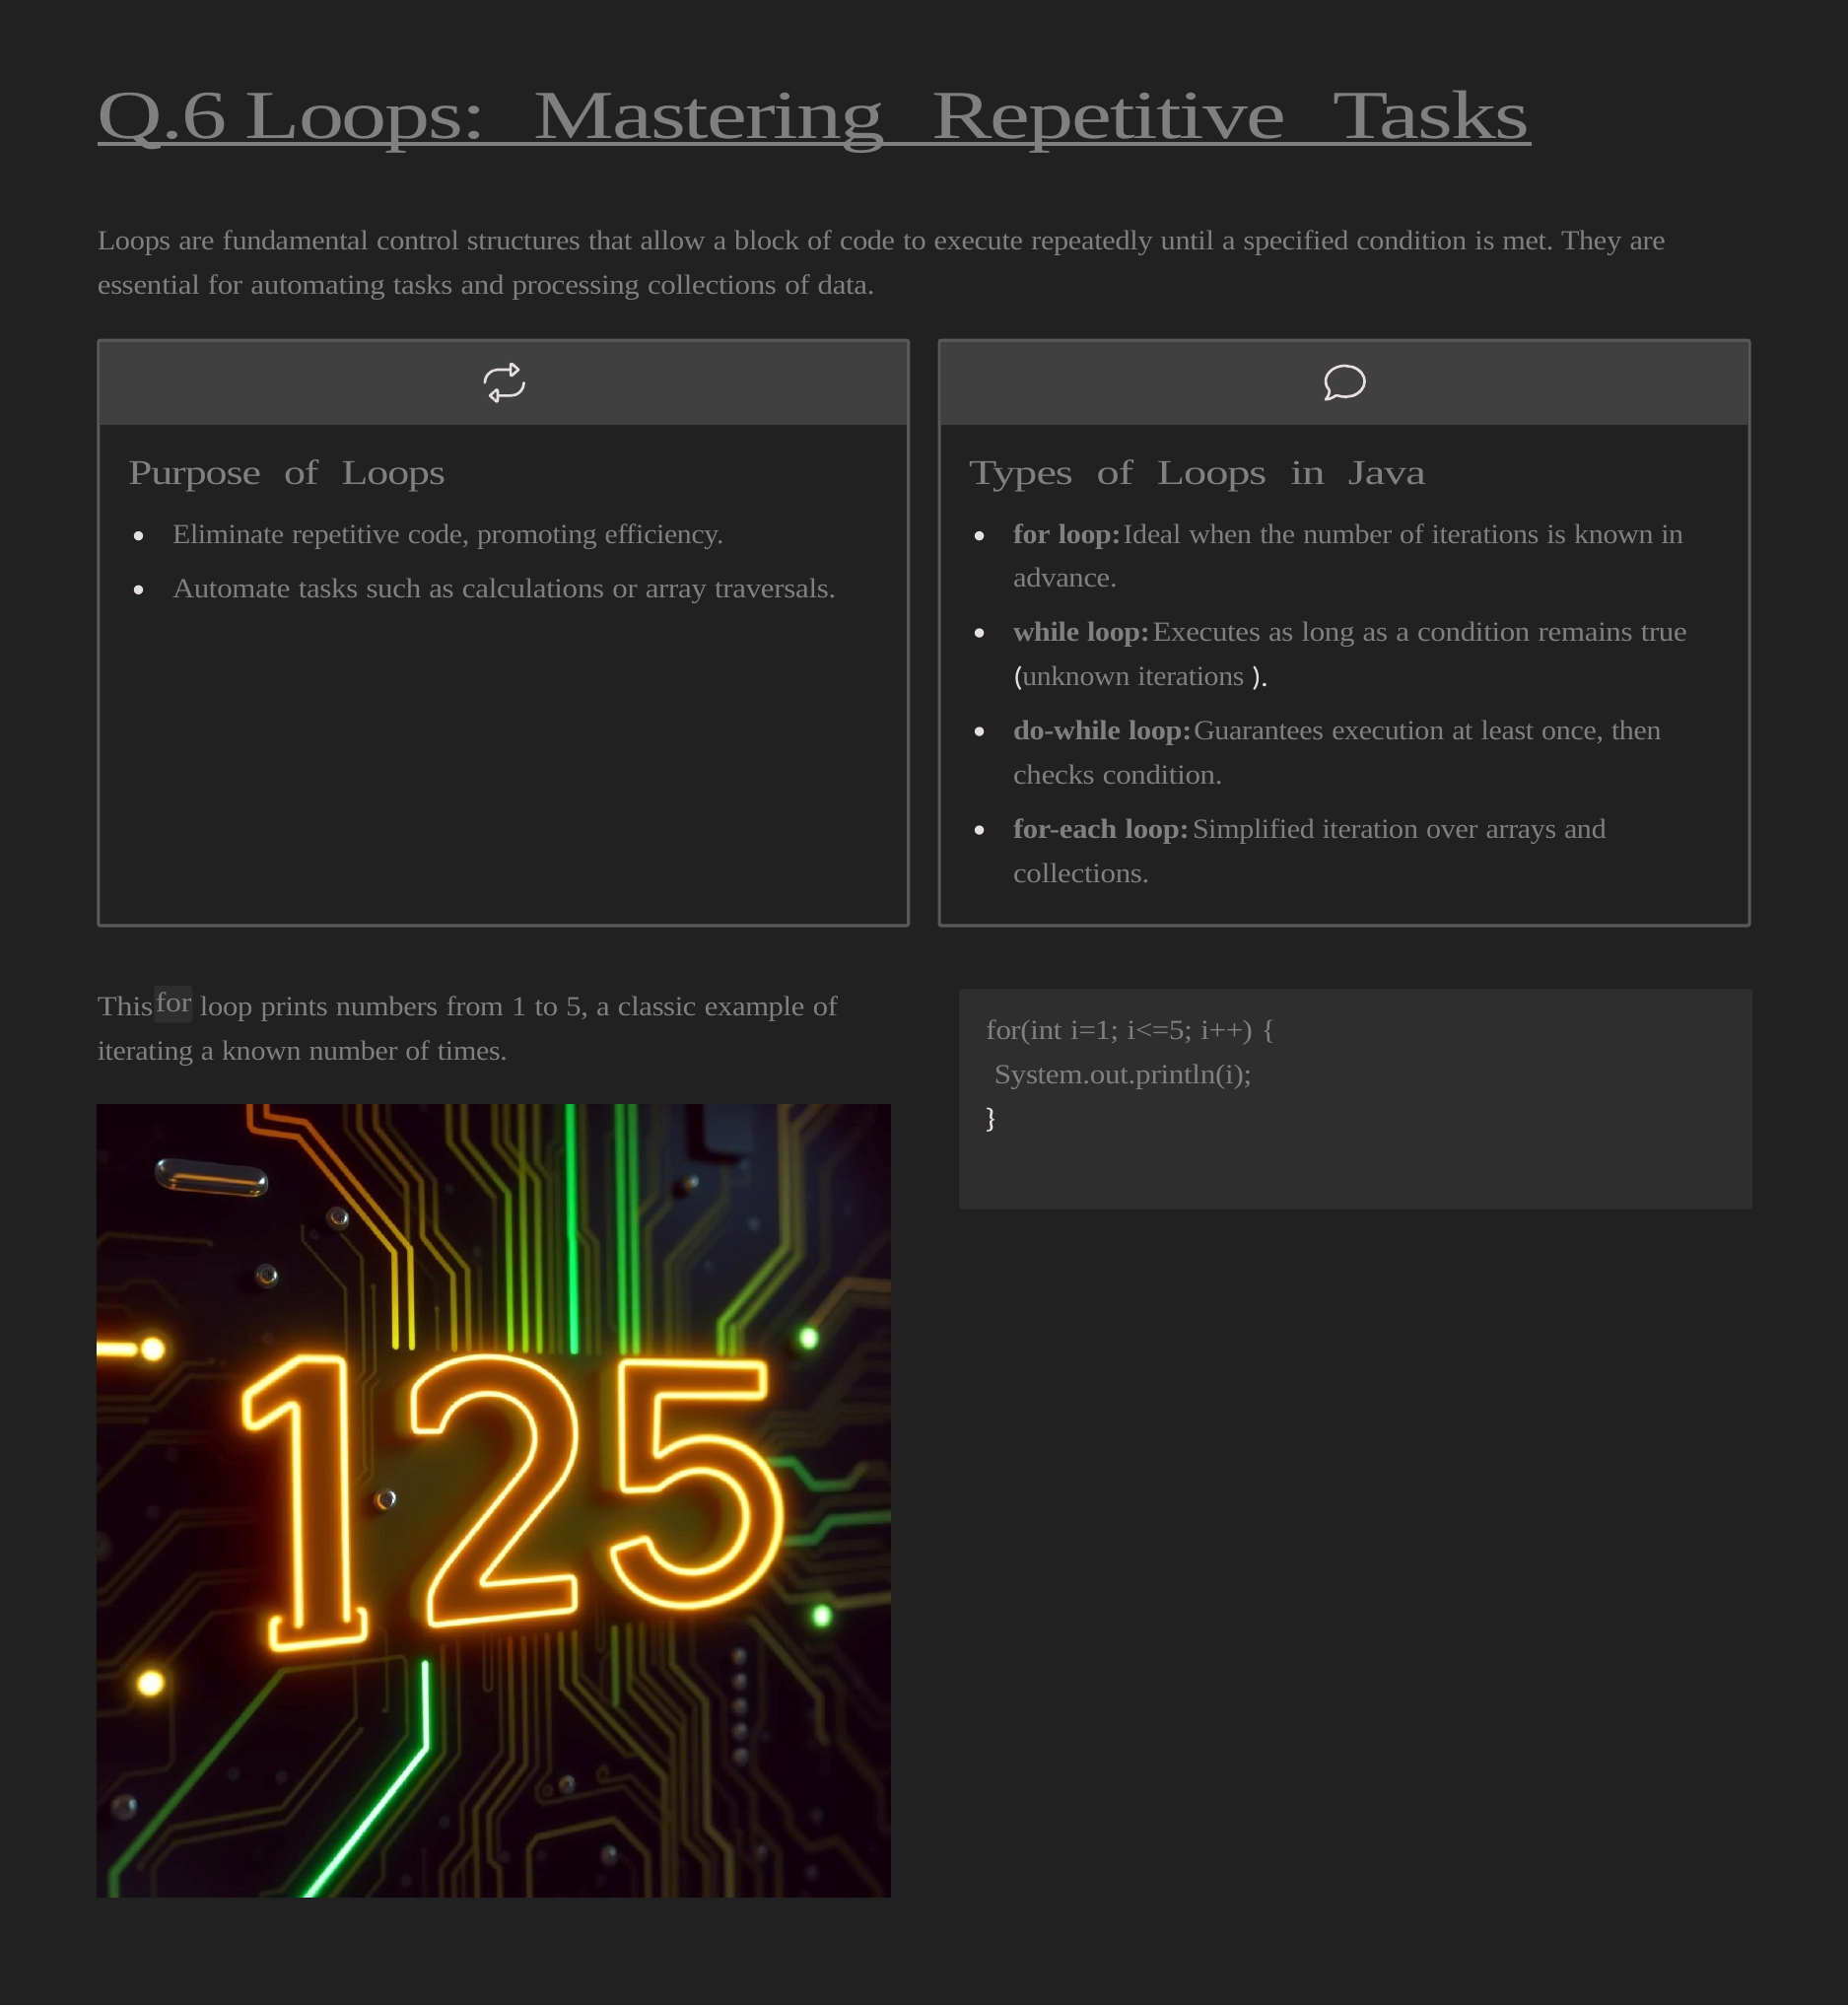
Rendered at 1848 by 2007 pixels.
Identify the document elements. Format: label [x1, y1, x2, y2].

picture [97, 1104, 891, 1898]
